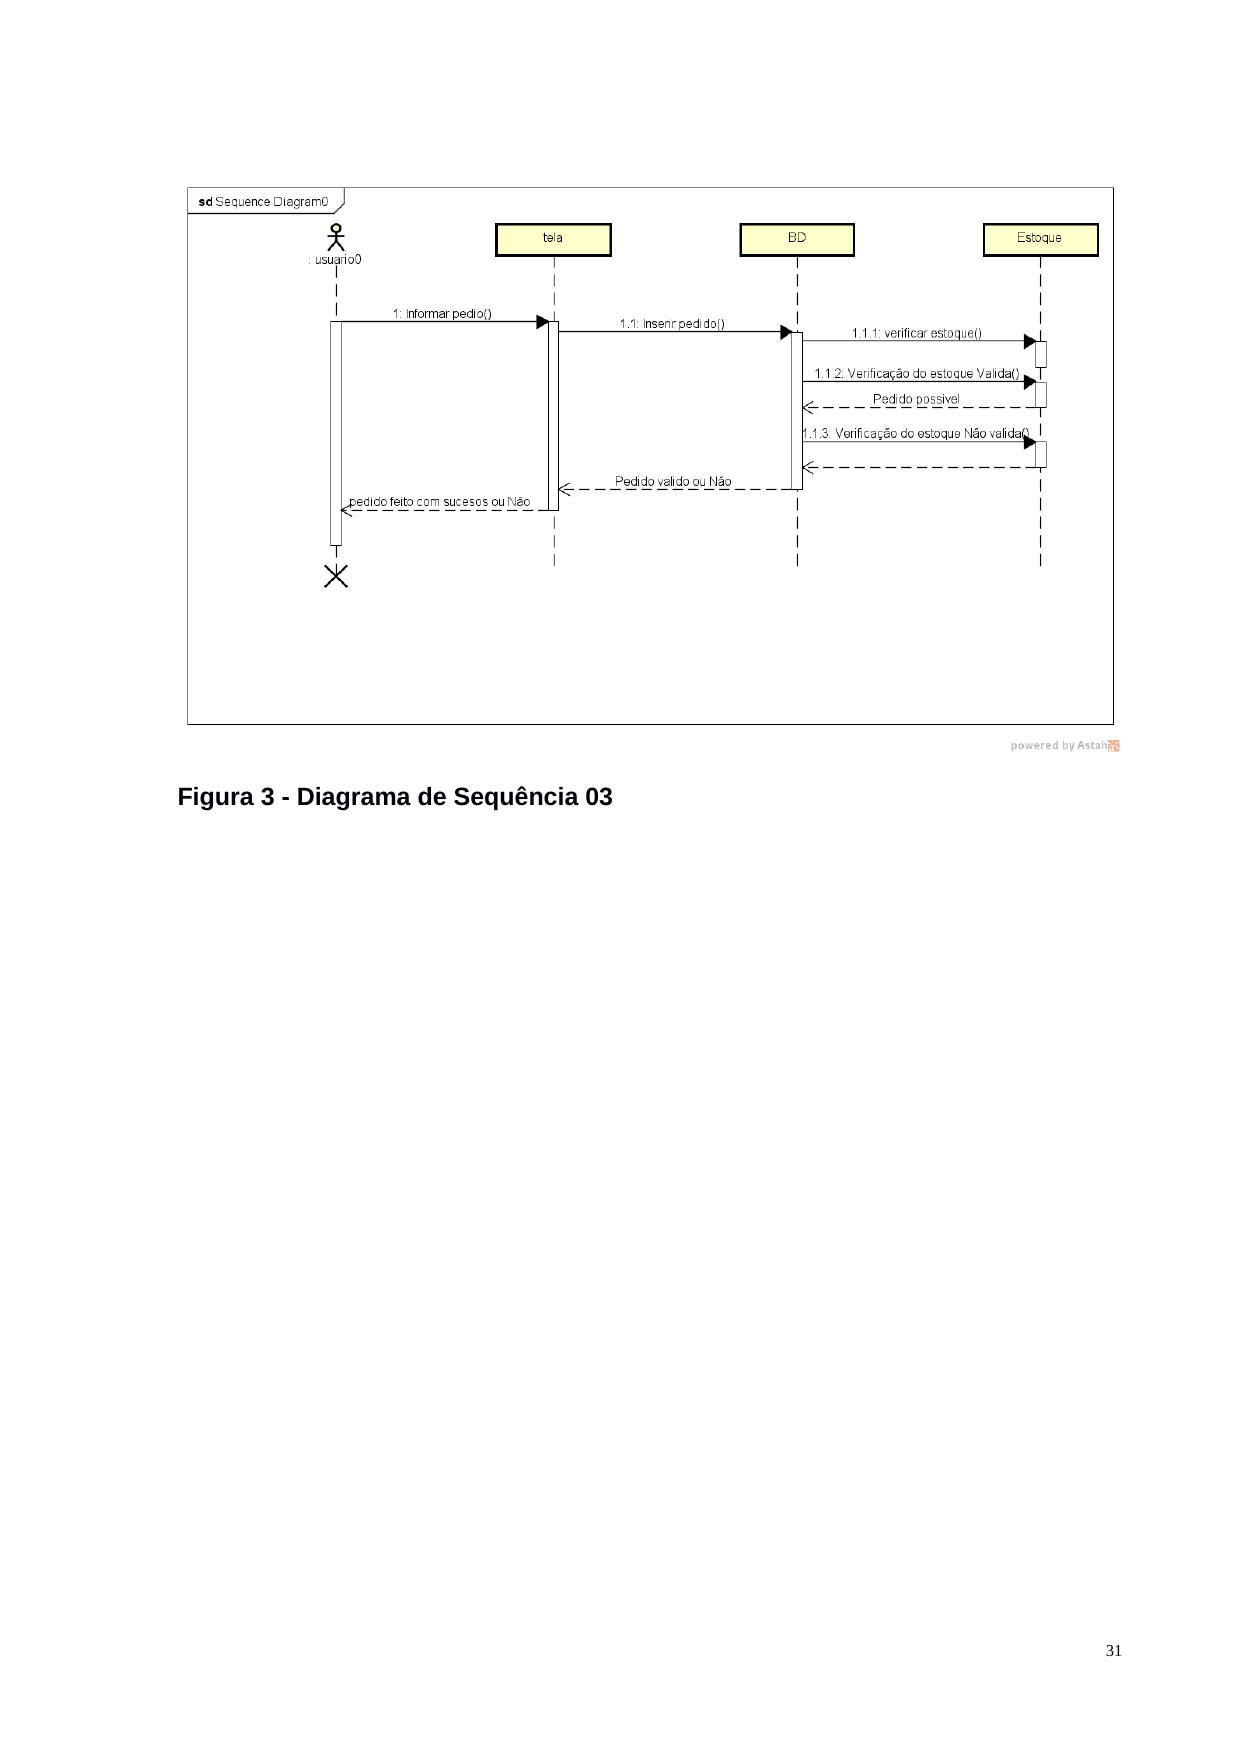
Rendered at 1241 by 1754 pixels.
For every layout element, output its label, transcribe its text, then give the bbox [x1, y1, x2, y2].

picture [177, 177, 1123, 755]
text Figura 3 - Diagrama de Sequência 03 [177, 782, 1122, 810]
